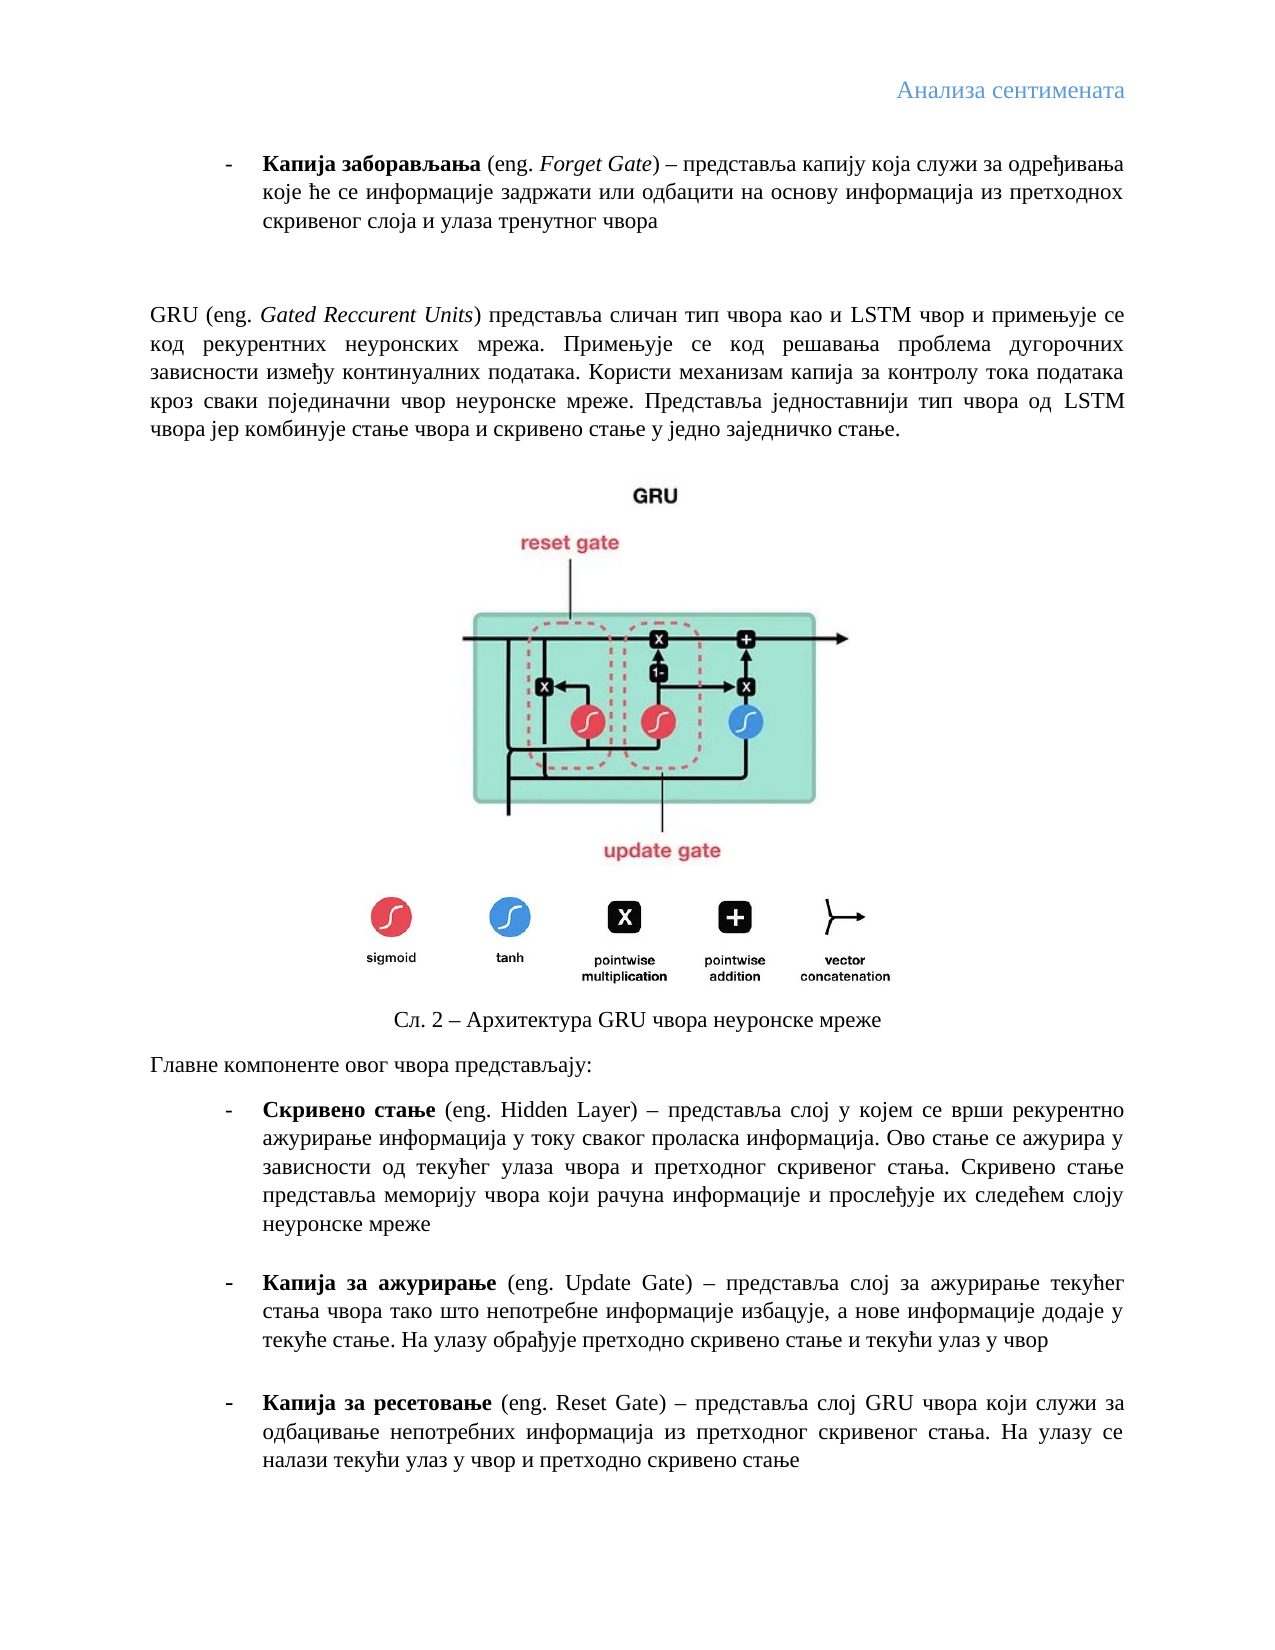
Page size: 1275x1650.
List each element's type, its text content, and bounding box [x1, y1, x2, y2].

text Главне компоненте овог чвора представљају: [150, 1051, 1125, 1077]
list Капија за ажурирање (eng. Update Gate) – представља слој за ажурирање текућег стања чвора тако што непотребне информације избацује, а нове информације додаје у текуће стање. На улазу обрађује претходно скривено стање и текући улаз у чвор [225, 1267, 1125, 1352]
text Сл. 2 – Архитектура GRU чвора неуронске мреже [150, 1006, 1125, 1032]
list Капија заборављања (eng. Forget Gate) – представља капију која служи за одређивања које ће се информације задржати или одбацити на основу информација из претходнох скривеног слоја и улаза тренутног чвора [225, 150, 1125, 233]
picture [324, 469, 951, 992]
text GRU (eng. Gated Reccurent Units) представља сличан тип чвора као и LSTM чвор и примењује се код рекурентних неуронских мрежа. Примењује се код решавања проблема дугорочних зависности између континуалних података. Користи механизам капија за контролу тока података кроз сваки појединачни чвор неуронске мреже. Представља једноставнији тип чвора од LSTM чвора јер комбинује стање чвора и скривено стање у једно заједничко стање. [150, 302, 1125, 442]
list Скривено стање (eng. Hidden Layer) – представља слој у којем се врши рекурентно ажурирање информација у току сваког проласка информација. Ово стање се ажурира у зависности од текућег улаза чвора и претходног скривеног стања. Скривено стање представља меморију чвора који рачуна информације и прослеђује их следећем слоју неуронске мреже [225, 1096, 1125, 1236]
list Капија за ресетовање (eng. Reset Gate) – представља слој GRU чвора који служи за одбацивање непотребних информација из претходног скривеног стања. На улазу се налази текући улаз у чвор и претходно скривено стање [225, 1387, 1125, 1473]
